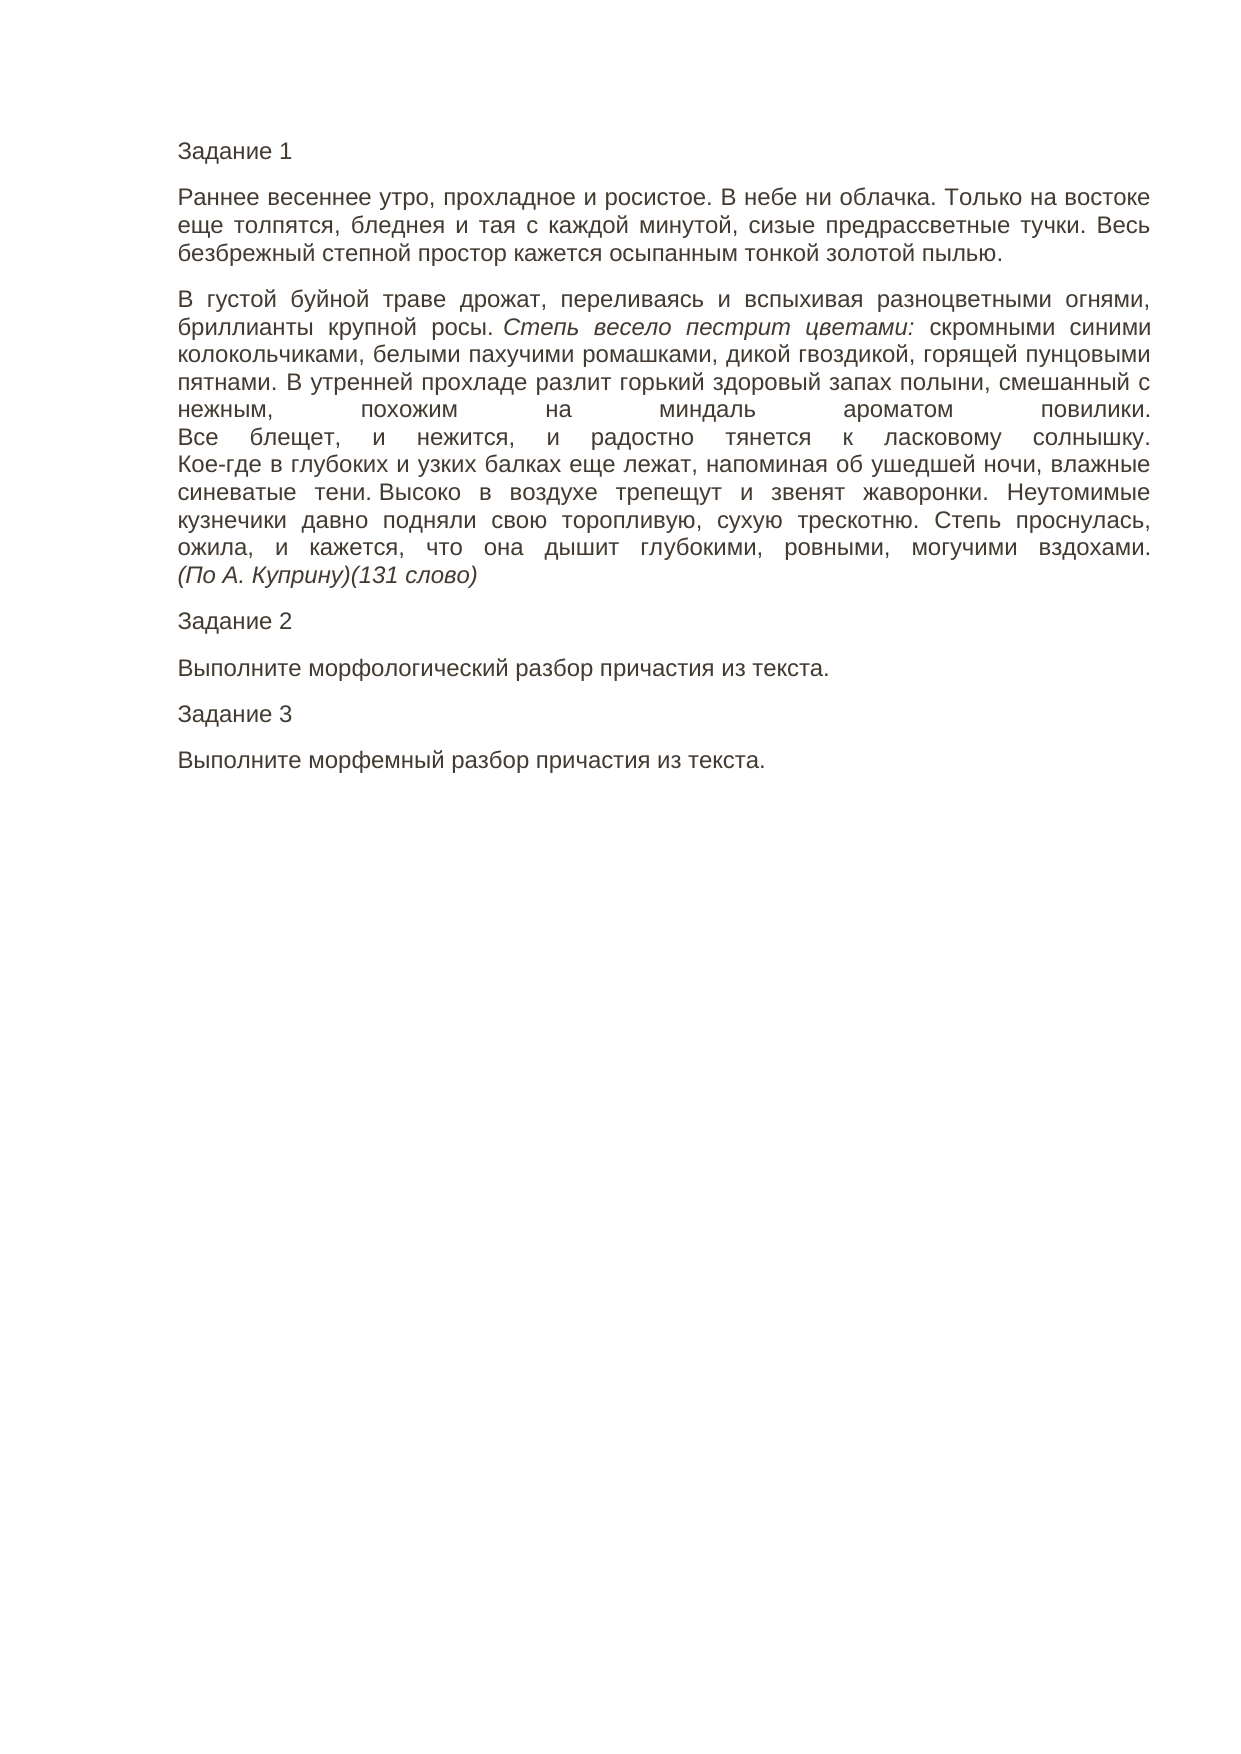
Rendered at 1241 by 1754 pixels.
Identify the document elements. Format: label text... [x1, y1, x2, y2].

text Задание 2 [177, 607, 1152, 635]
text Задание 1 [177, 137, 1152, 164]
text Раннее весеннее утро, прохладное и росистое. В небе ни облачка. Только на востоке еще толпятся, бледнея и тая с каждой минутой, сизые предрассветные тучки. Весь безбрежный степной простор кажется осыпанным тонкой золотой пылью. [177, 183, 1152, 266]
text В густой буйной траве дрожат, переливаясь и вспыхивая разноцветными огнями, бриллианты крупной росы. Степь весело пестрит цветами: скромными синими колокольчиками, белыми пахучими ромашками, дикой гвоздикой, горящей пунцовыми пятнами. В утренней прохладе разлит горький здоровый запах полыни, смешанный с нежным, похожим на миндаль ароматом повилики. Все блещет, и нежится, и радостно тянется к ласковому солнышку. Кое-где в глубоких и узких балках еще лежат, напоминая об ушедшей ночи, влажные синеватые тени. Высоко в воздухе трепещут и звенят жаворонки. Неутомимые кузнечики давно подняли свою торопливую, сухую трескотню. Степь проснулась, ожила, и кажется, что она дышит глубокими, ровными, могучими вздохами. (По А. Куприну)(131 слово) [177, 285, 1152, 588]
text Выполните морфемный разбор причастия из текста. [177, 746, 1152, 774]
text Выполните морфологический разбор причастия из текста. [177, 653, 1152, 681]
text Задание 3 [177, 700, 1152, 727]
